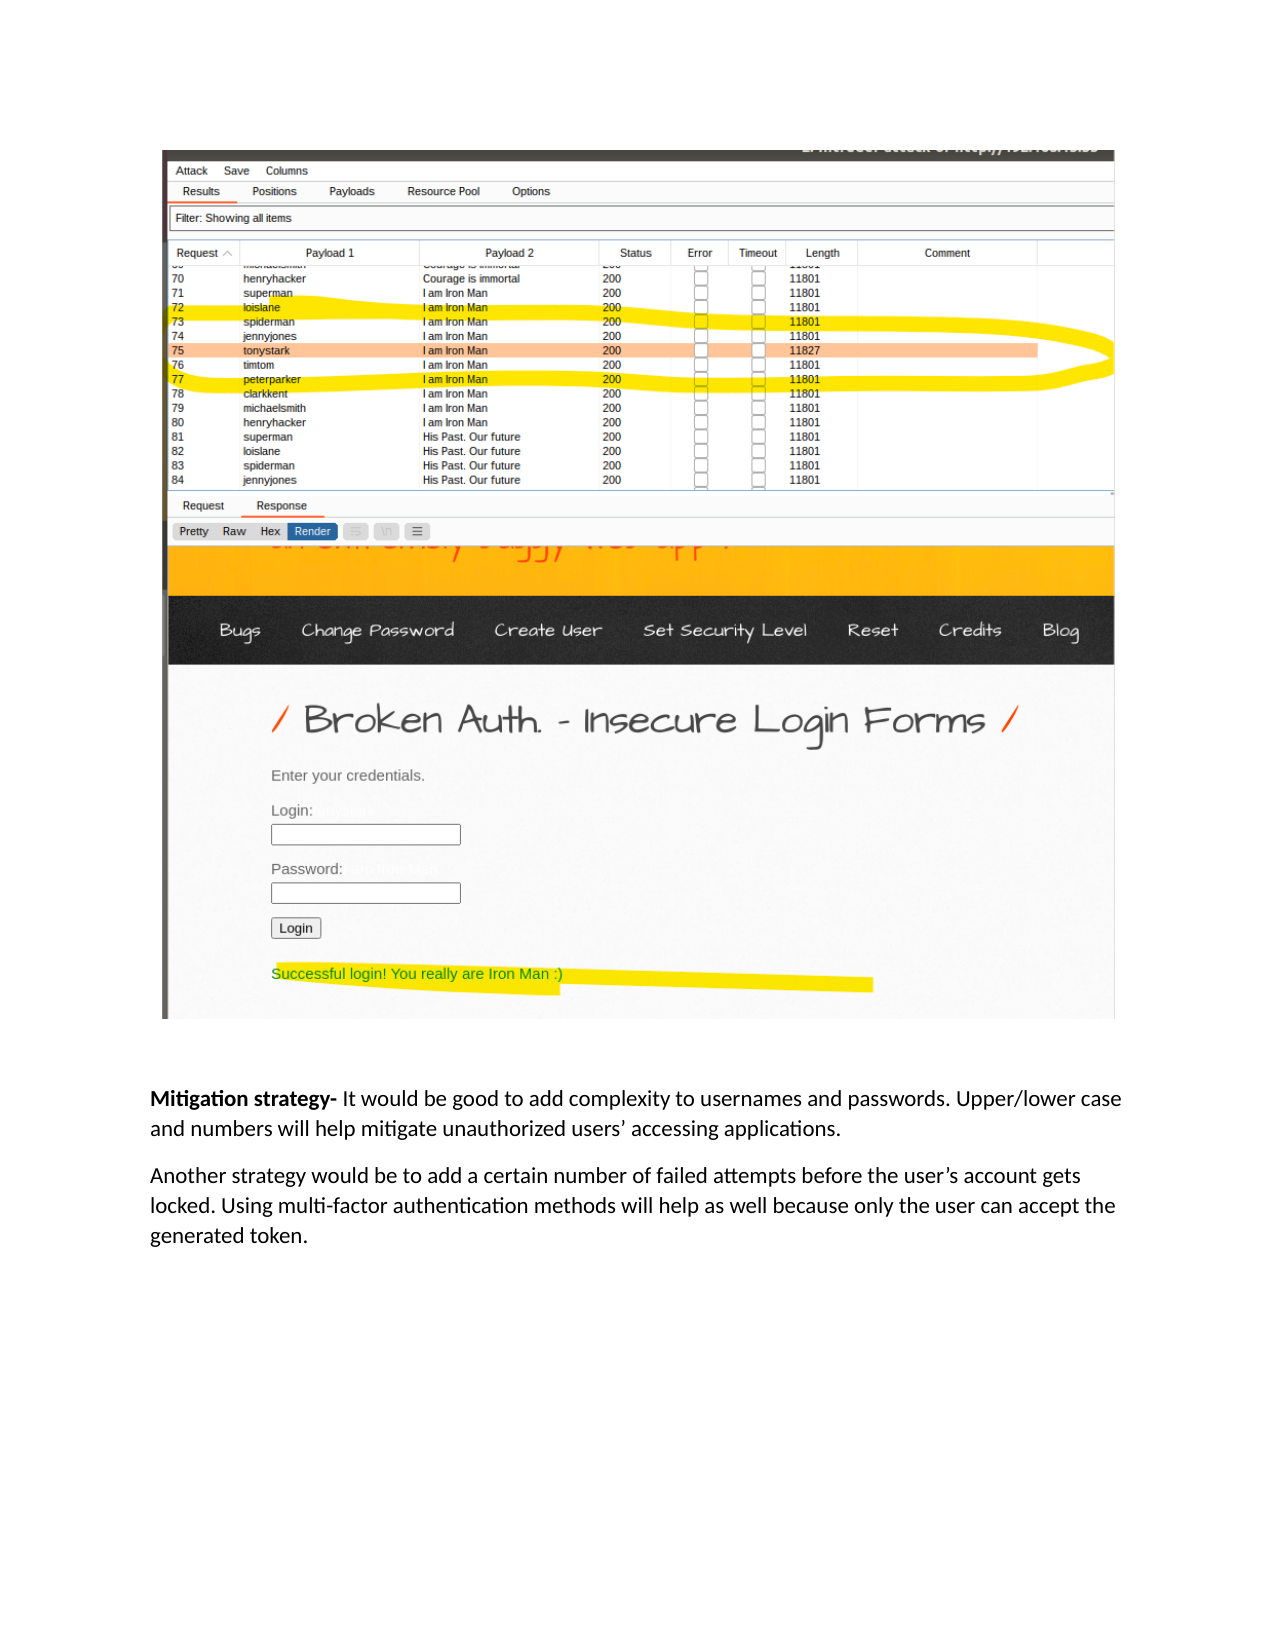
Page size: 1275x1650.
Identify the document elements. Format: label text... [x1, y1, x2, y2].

picture [150, 150, 1125, 1019]
text Another strategy would be to add a certain number of failed attempts before the user’s account gets locked. Using multi-factor authentication methods will help as well because only the user can accept the generated token. [150, 1161, 1125, 1249]
text Mitigation strategy- It would be good to add complexity to usernames and passwords. Upper/lower case and numbers will help mitigate unauthorized users’ accessing applications. [150, 1084, 1125, 1142]
